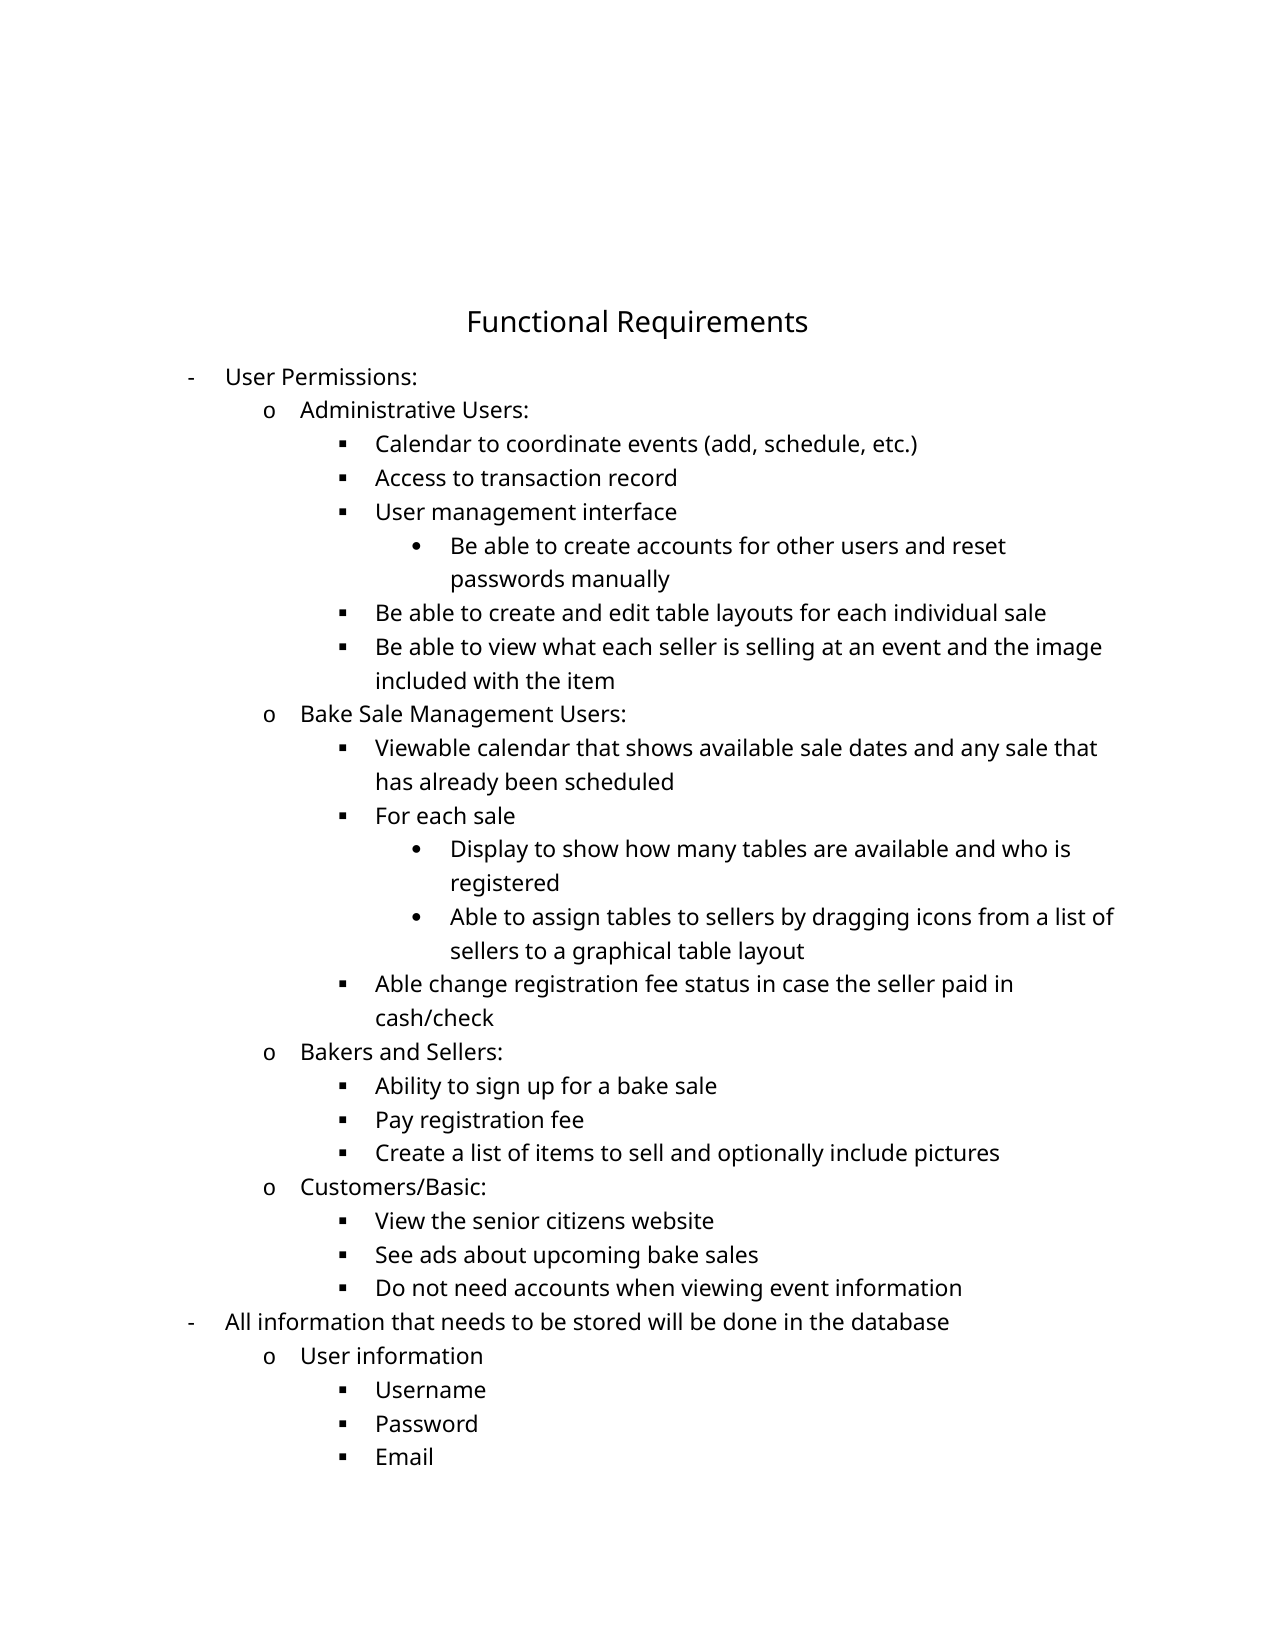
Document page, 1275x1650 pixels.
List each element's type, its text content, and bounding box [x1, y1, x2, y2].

list Password [337, 1407, 1125, 1439]
list Create a list of items to sell and optionally include pictures [337, 1137, 1125, 1168]
list Bake Sale Management Users: [262, 698, 1125, 730]
list Calendar to coordinate events (add, schedule, etc.) [337, 428, 1125, 459]
text Functional Requirements [150, 301, 1125, 341]
list Username [337, 1374, 1125, 1405]
list User information [262, 1340, 1125, 1371]
list Pay registration fee [337, 1103, 1125, 1135]
list Able change registration fee status in case the seller paid in cash/check [337, 968, 1125, 1033]
list Do not need accounts when viewing event information [337, 1272, 1125, 1304]
list View the senior citizens website [337, 1205, 1125, 1236]
list Able to assign tables to sellers by dragging icons from a list of sellers to a graphical table layout [412, 901, 1125, 966]
list Customers/Basic: [262, 1171, 1125, 1202]
list See ads about upcoming bake sales [337, 1239, 1125, 1270]
list Be able to view what each seller is selling at an event and the image included with the item [337, 631, 1125, 696]
list Administrative Users: [262, 394, 1125, 426]
list For each sale [337, 800, 1125, 831]
list Ability to sign up for a bake sale [337, 1070, 1125, 1101]
list Be able to create accounts for other users and reset passwords manually [412, 529, 1125, 594]
list Bakers and Sellers: [262, 1036, 1125, 1067]
list Display to show how many tables are available and who is registered [412, 833, 1125, 898]
list Access to transaction record [337, 462, 1125, 493]
list Email [337, 1441, 1125, 1472]
list User Permissions: [187, 361, 1125, 392]
list Viewable calendar that shows available sale dates and any sale that has already been scheduled [337, 732, 1125, 797]
list User management interface [337, 496, 1125, 527]
list All information that needs to be stored will be done in the database [187, 1306, 1125, 1337]
list Be able to create and edit table layouts for each individual sale [337, 597, 1125, 628]
